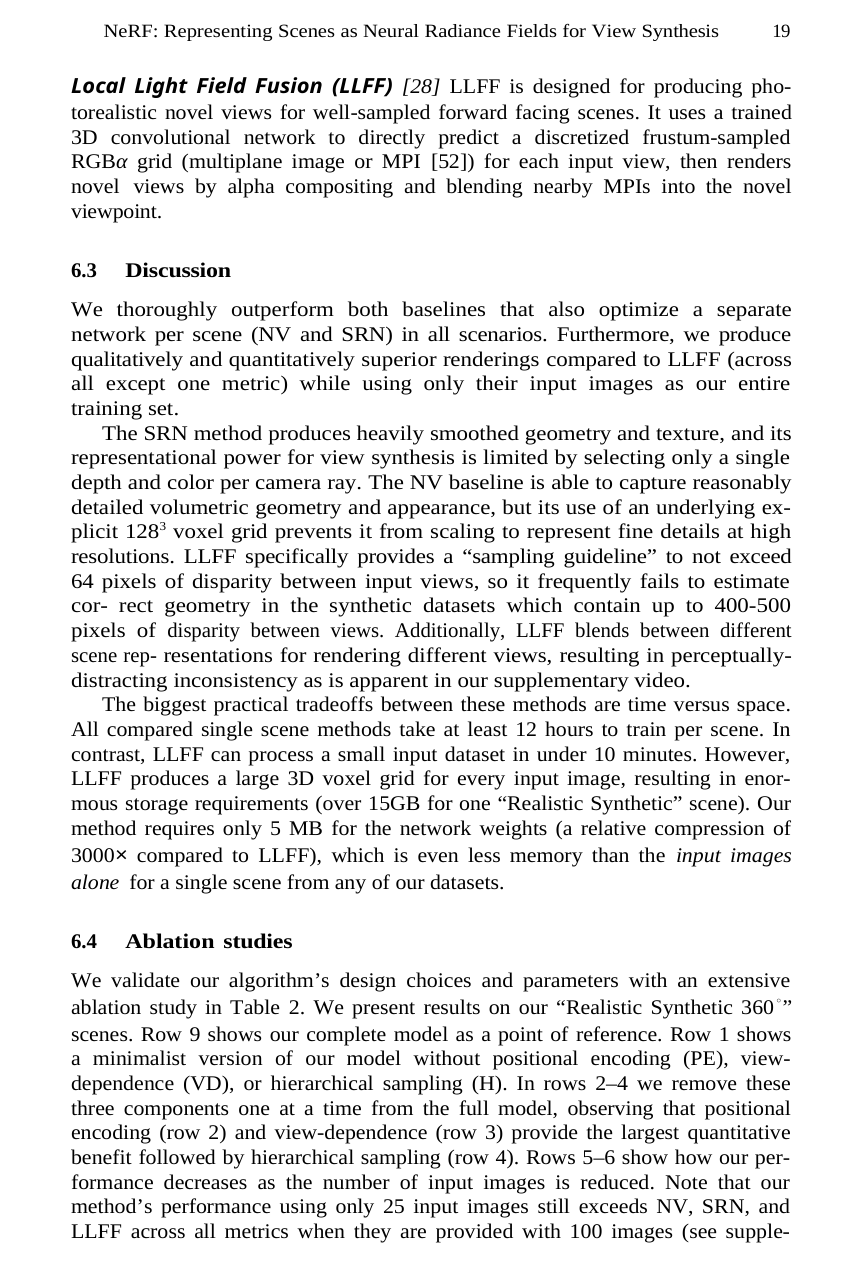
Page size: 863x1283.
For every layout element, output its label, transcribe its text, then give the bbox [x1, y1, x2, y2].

text Local Light Field Fusion (LLFF) [28] LLFF is designed for producing pho- torealistic novel views for well-sampled forward facing scenes. It uses a trained 3D convolutional network to directly predict a discretized frustum-sampled RGBα grid (multiplane image or MPI [52]) for each input view, then renders novel views by alpha compositing and blending nearby MPIs into the novel viewpoint. [71, 71, 792, 223]
text The biggest practical tradeoffs between these methods are time versus space. All compared single scene methods take at least 12 hours to train per scene. In contrast, LLFF can process a small input dataset in under 10 minutes. However, LLFF produces a large 3D voxel grid for every input image, resulting in enor- mous storage requirements (over 15GB for one “Realistic Synthetic” scene). Our method requires only 5 MB for the network weights (a relative compression of 3000× compared to LLFF), which is even less memory than the input images alone for a single scene from any of our datasets. [71, 692, 792, 894]
text We thoroughly outperform both baselines that also optimize a separate network per scene (NV and SRN) in all scenarios. Furthermore, we produce qualitatively and quantitatively superior renderings compared to LLFF (across all except one metric) while using only their input images as our entire training set. [71, 297, 792, 420]
subtitle Ablation studies [71, 928, 856, 953]
subtitle Discussion [71, 258, 856, 282]
text The SRN method produces heavily smoothed geometry and texture, and its representational power for view synthesis is limited by selecting only a single depth and color per camera ray. The NV baseline is able to capture reasonably detailed volumetric geometry and appearance, but its use of an underlying ex- plicit 1283 voxel grid prevents it from scaling to represent fine details at high resolutions. LLFF specifically provides a “sampling guideline” to not exceed 64 pixels of disparity between input views, so it frequently fails to estimate cor- rect geometry in the synthetic datasets which contain up to 400-500 pixels of disparity between views. Additionally, LLFF blends between different scene rep- resentations for rendering different views, resulting in perceptually-distracting inconsistency as is apparent in our supplementary video. [71, 421, 792, 692]
